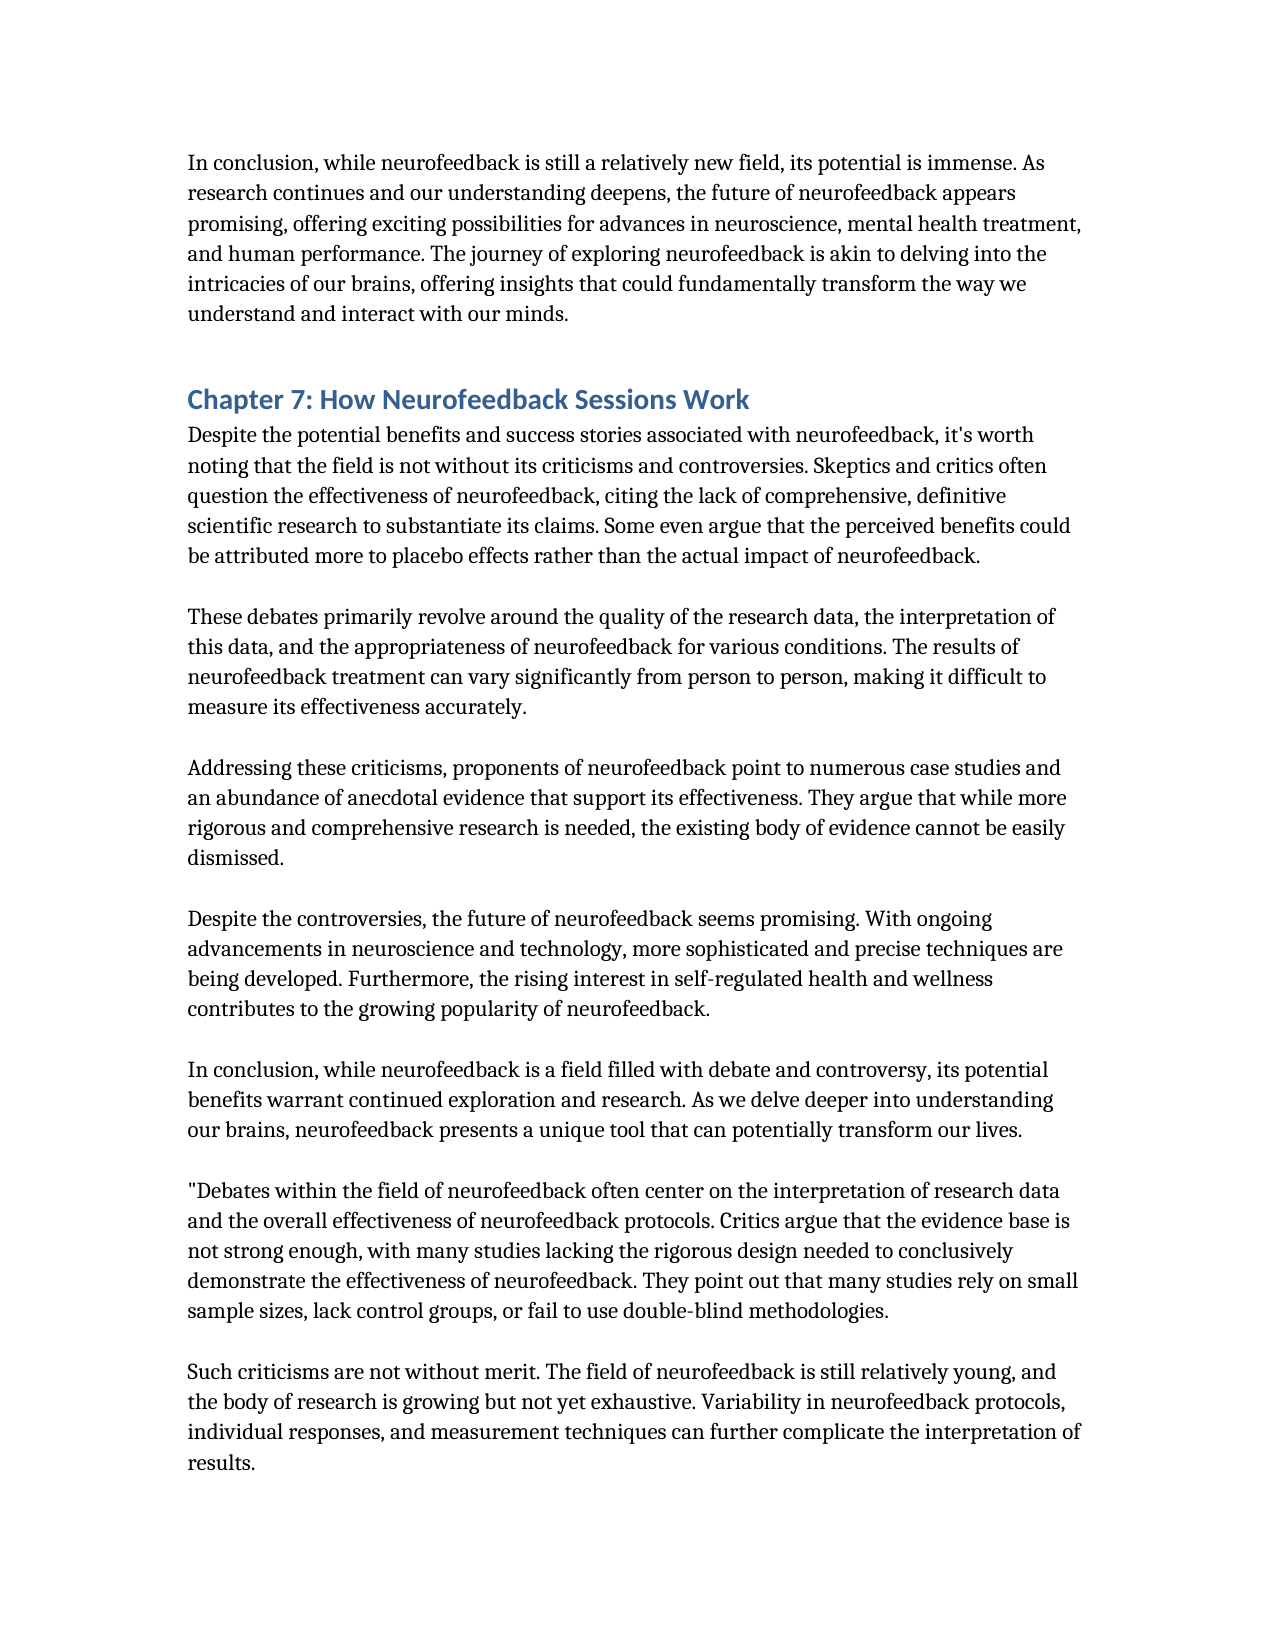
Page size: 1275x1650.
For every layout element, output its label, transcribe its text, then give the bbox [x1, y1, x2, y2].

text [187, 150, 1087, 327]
subtitle Chapter 7: How Neurofeedback Sessions Work [187, 381, 1087, 417]
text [187, 422, 1087, 1476]
